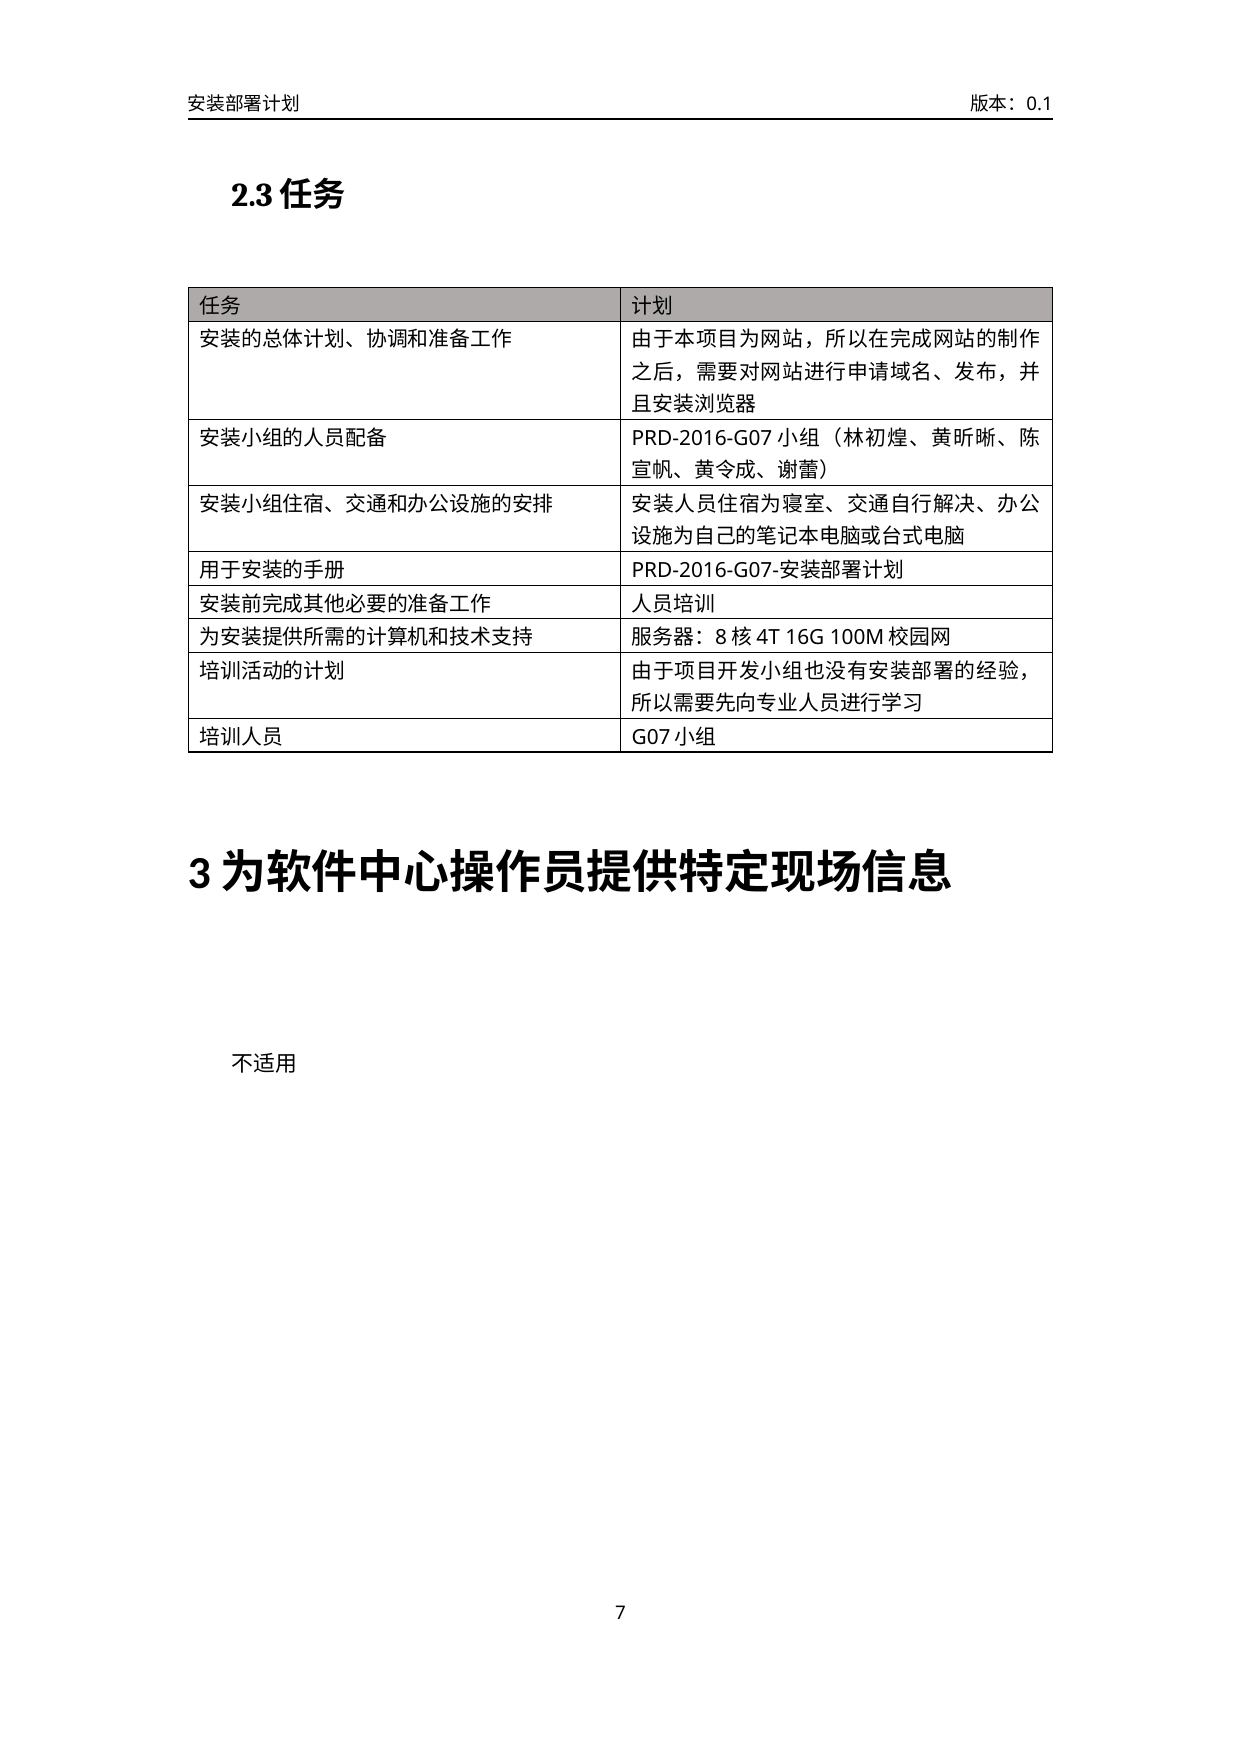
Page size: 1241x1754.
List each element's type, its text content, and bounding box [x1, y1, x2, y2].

table_cell 培训人员 [189, 719, 620, 751]
table_header 任务 [189, 288, 620, 321]
table_cell 安装的总体计划、协调和准备工作 [189, 322, 620, 419]
table_cell 安装小组的人员配备 [189, 420, 620, 485]
table_cell 为安装提供所需的计算机和技术支持 [189, 619, 620, 652]
table_cell PRD-2016-G07小组（林初煌、黄昕晰、陈宣帆、黄令成、谢蕾） [621, 420, 1052, 485]
subtitle 3为软件中心操作员提供特定现场信息 [187, 820, 1053, 918]
table_cell PRD-2016-G07-安装部署计划 [621, 552, 1052, 585]
table_cell 由于项目开发小组也没有安装部署的经验，所以需要先向专业人员进行学习 [621, 653, 1052, 718]
table_cell 人员培训 [621, 586, 1052, 618]
table_cell 安装前完成其他必要的准备工作 [189, 586, 620, 618]
table_cell G07小组 [621, 719, 1052, 751]
table_cell 安装人员住宿为寝室、交通自行解决、办公设施为自己的笔记本电脑或台式电脑 [621, 486, 1052, 551]
table_cell 由于本项目为网站，所以在完成网站的制作之后，需要对网站进行申请域名、发布，并且安装浏览器 [621, 322, 1052, 419]
table_cell 服务器：8核 4T 16G 100M校园网 [621, 619, 1052, 652]
table_header 计划 [621, 288, 1052, 321]
subtitle 2.3任务 [187, 160, 1053, 225]
table_cell 培训活动的计划 [189, 653, 620, 718]
table_cell 用于安装的手册 [189, 552, 620, 585]
table_cell 安装小组住宿、交通和办公设施的安排 [189, 486, 620, 551]
text 不适用 [187, 1046, 1053, 1078]
